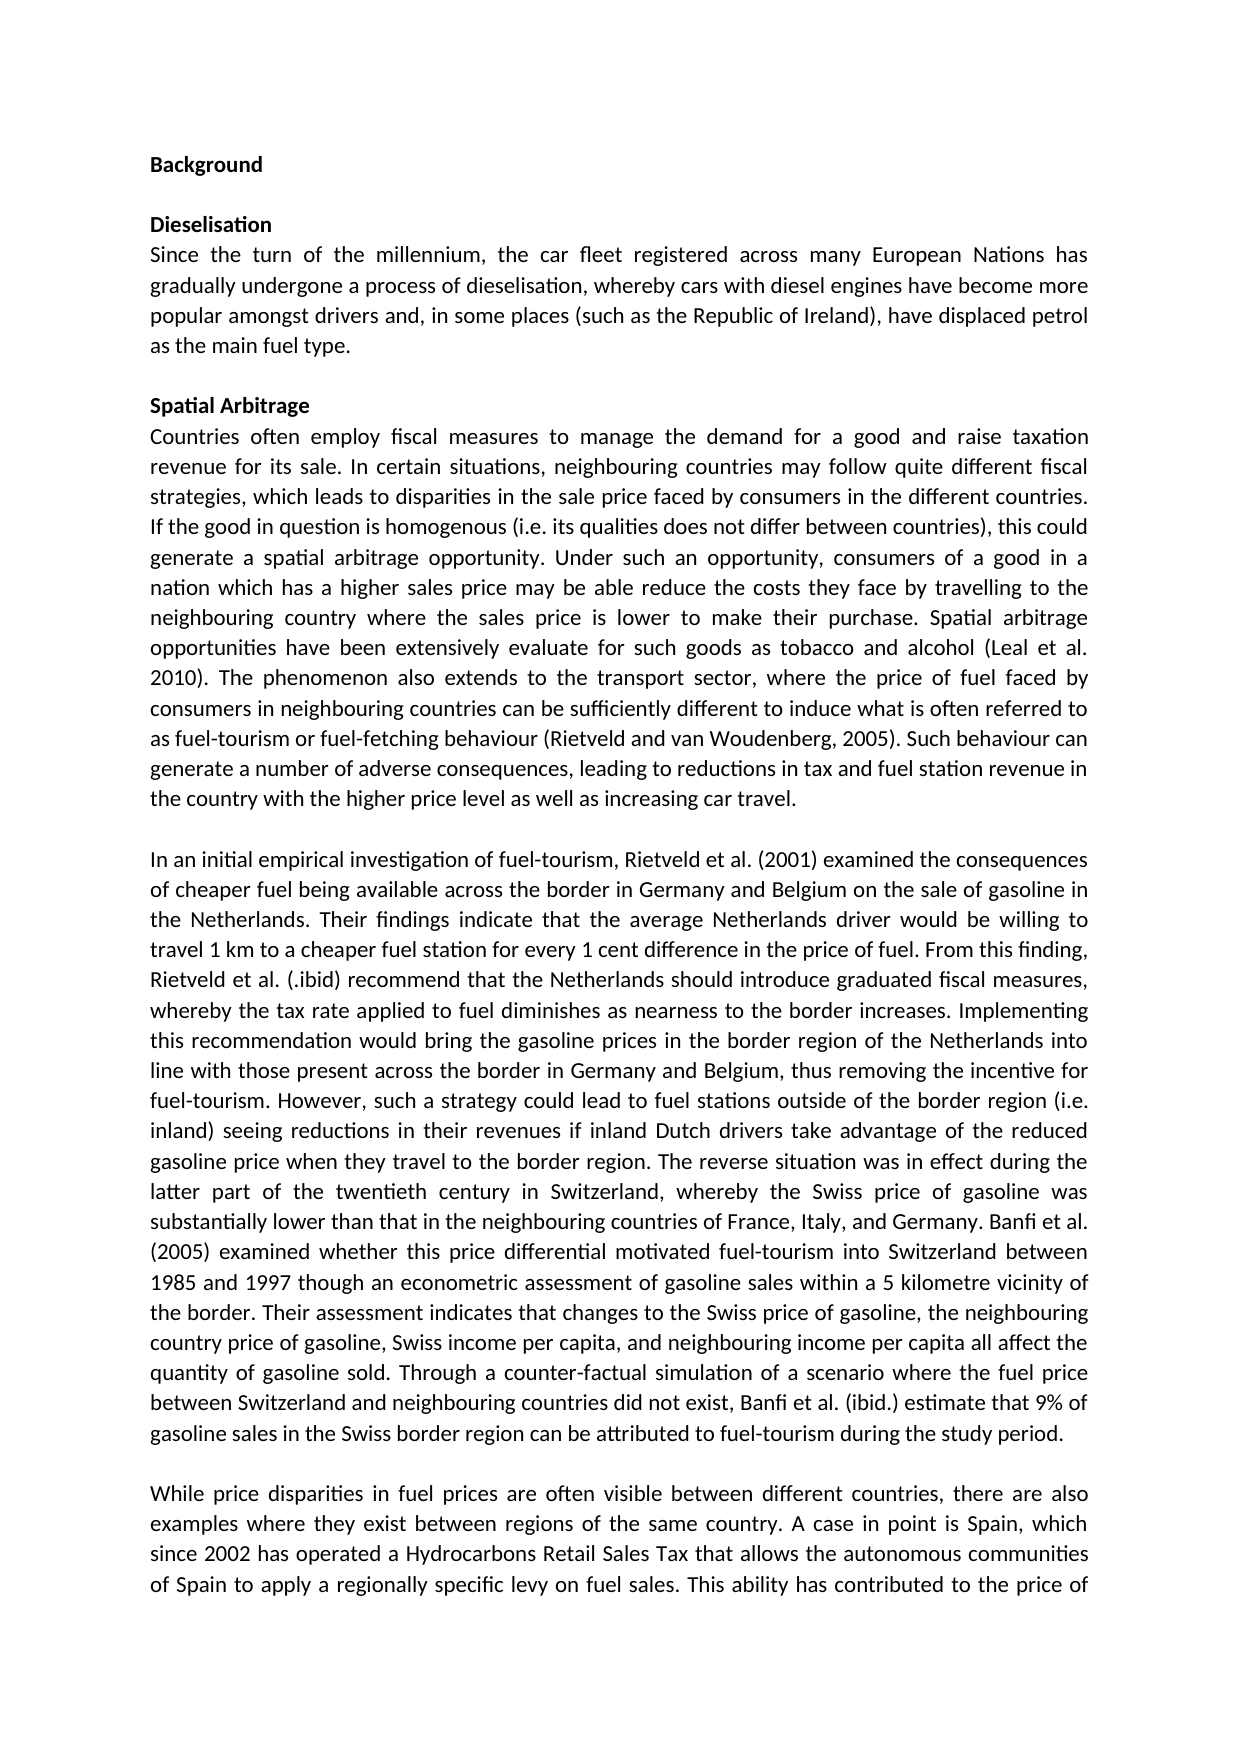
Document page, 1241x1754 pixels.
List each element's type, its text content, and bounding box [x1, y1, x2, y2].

text Spatial Arbitrage [150, 392, 1090, 420]
text In an initial empirical investigation of fuel-tourism, Rietveld et al. (2001) examined the consequences of cheaper fuel being available across the border in Germany and Belgium on the sale of gasoline in the Netherlands. Their findings indicate that the average Netherlands driver would be willing to travel 1 km to a cheaper fuel station for every 1 cent difference in the price of fuel. From this finding, Rietveld et al. (.ibid) recommend that the Netherlands should introduce graduated fiscal measures, whereby the tax rate applied to fuel diminishes as nearness to the border increases. Implementing this recommendation would bring the gasoline prices in the border region of the Netherlands into line with those present across the border in Germany and Belgium, thus removing the incentive for fuel-tourism. However, such a strategy could lead to fuel stations outside of the border region (i.e. inland) seeing reductions in their revenues if inland Dutch drivers take advantage of the reduced gasoline price when they travel to the border region. The reverse situation was in effect during the latter part of the twentieth century in Switzerland, whereby the Swiss price of gasoline was substantially lower than that in the neighbouring countries of France, Italy, and Germany. Banfi et al. (2005) examined whether this price differential motivated fuel-tourism into Switzerland between 1985 and 1997 though an econometric assessment of gasoline sales within a 5 kilometre vicinity of the border. Their assessment indicates that changes to the Swiss price of gasoline, the neighbouring country price of gasoline, Swiss income per capita, and neighbouring income per capita all affect the quantity of gasoline sold. Through a counter-factual simulation of a scenario where the fuel price between Switzerland and neighbouring countries did not exist, Banfi et al. (ibid.) estimate that 9% of gasoline sales in the Swiss border region can be attributed to fuel-tourism during the study period. [150, 845, 1090, 1447]
text Since the turn of the millennium, the car fleet registered across many European Nations has gradually undergone a process of dieselisation, whereby cars with diesel engines have become more popular amongst drivers and, in some places (such as the Republic of Ireland), have displaced petrol as the main fuel type. [150, 241, 1090, 359]
text Countries often employ fiscal measures to manage the demand for a good and raise taxation revenue for its sale. In certain situations, neighbouring countries may follow quite different fiscal strategies, which leads to disparities in the sale price faced by consumers in the different countries. If the good in question is homogenous (i.e. its qualities does not differ between countries), this could generate a spatial arbitrage opportunity. Under such an opportunity, consumers of a good in a nation which has a higher sales price may be able reduce the costs they face by travelling to the neighbouring country where the sales price is lower to make their purchase. Spatial arbitrage opportunities have been extensively evaluate for such goods as tobacco and alcohol (Leal et al. 2010). The phenomenon also extends to the transport sector, where the price of fuel faced by consumers in neighbouring countries can be sufficiently different to induce what is often referred to as fuel-tourism or fuel-fetching behaviour (Rietveld and van Woudenberg, 2005). Such behaviour can generate a number of adverse consequences, leading to reductions in tax and fuel station revenue in the country with the higher price level as well as increasing car travel. [150, 422, 1090, 812]
text Background [150, 150, 1090, 178]
text Dieselisation [150, 210, 1090, 238]
